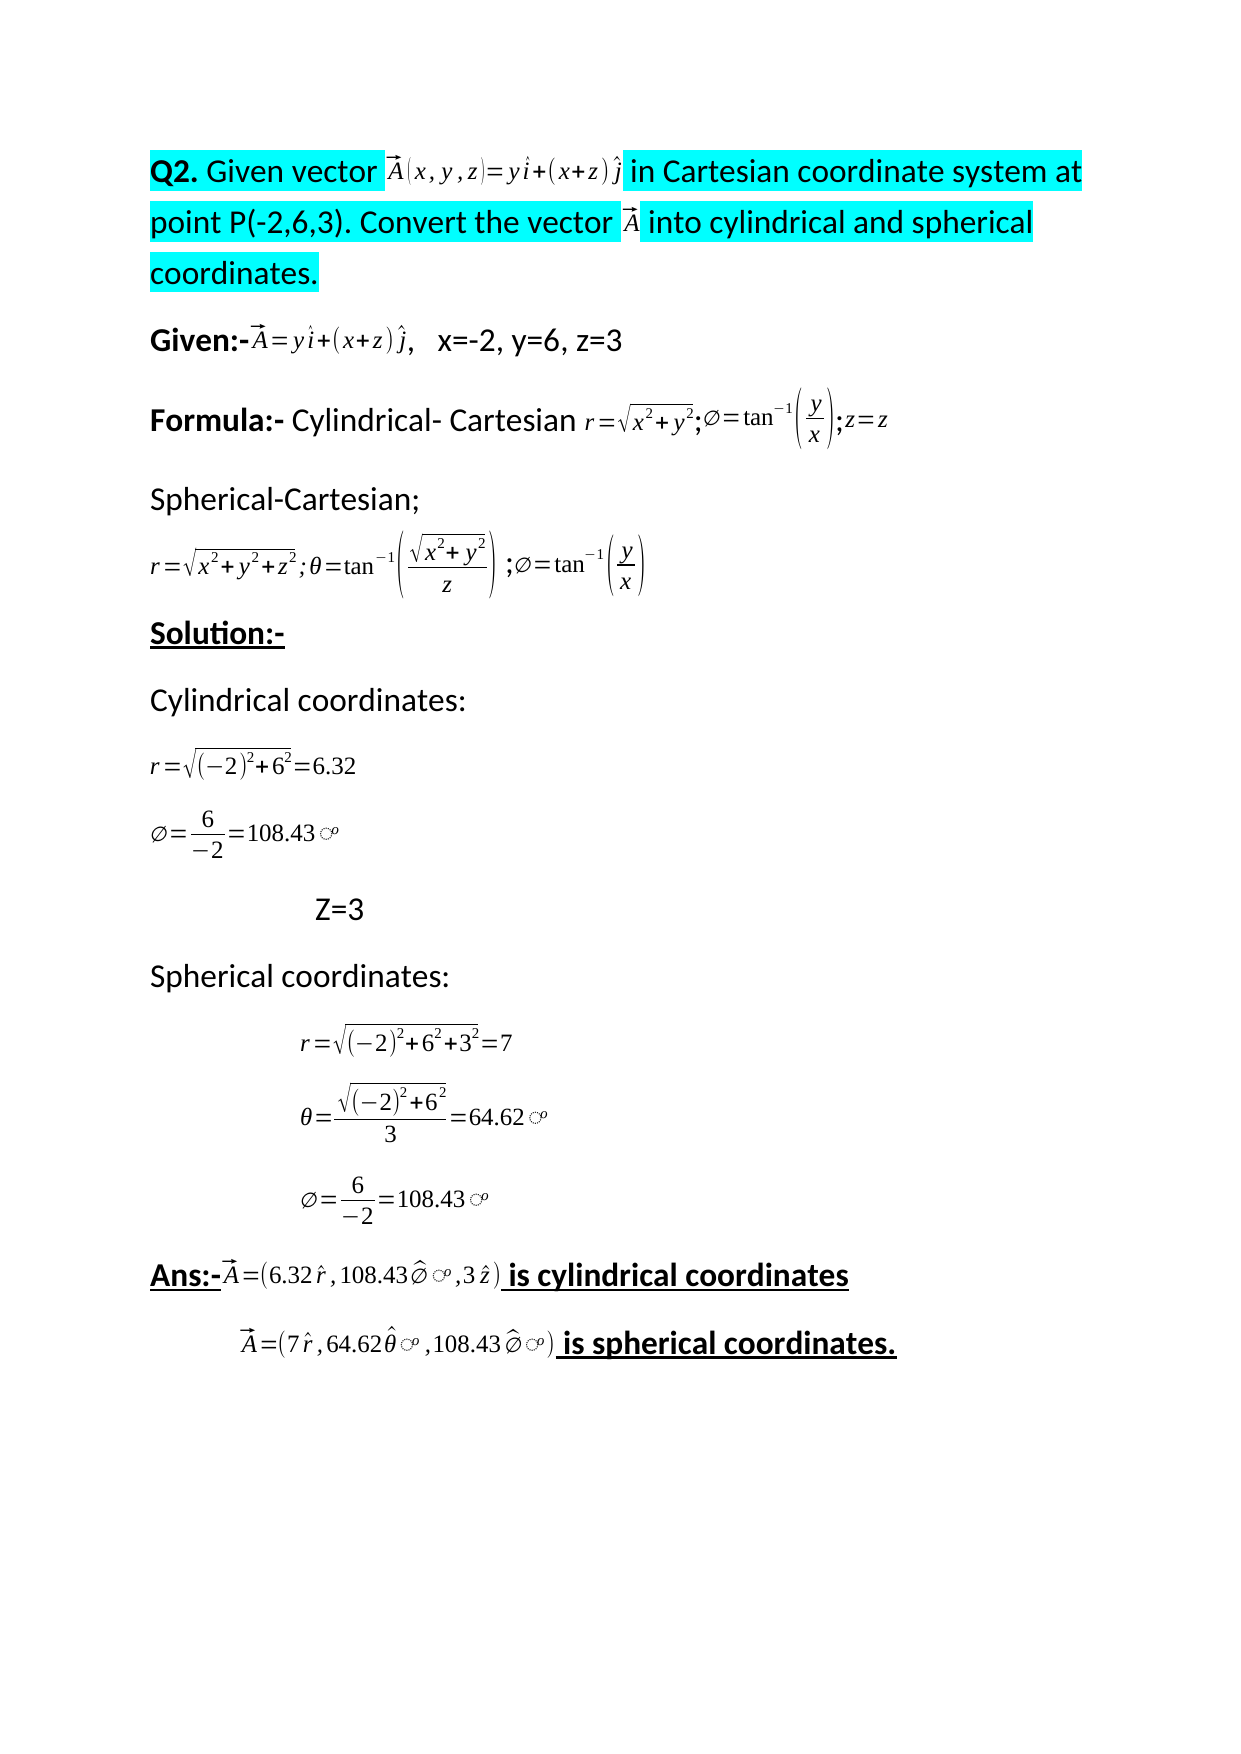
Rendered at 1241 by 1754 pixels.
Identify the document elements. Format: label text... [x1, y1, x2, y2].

text Solution:- [150, 612, 1090, 652]
text Cylindrical coordinates: [150, 679, 1090, 720]
text ; [150, 529, 1090, 602]
text Formula:- Cylindrical- Cartesian ;; [150, 387, 1090, 452]
text Q2. Given vector in Cartesian coordinate system at point P(-2,6,3). Convert the vector into cylindrical and spherical coordinates. [150, 150, 1090, 292]
text Z=3 [300, 888, 1090, 929]
text Ans:- is cylindrical coordinates [150, 1254, 1090, 1295]
text Given:-, x=-2, y=6, z=3 [150, 319, 1090, 360]
text Spherical-Cartesian; [150, 478, 1090, 519]
text is spherical coordinates. [239, 1322, 1090, 1363]
text Spherical coordinates: [150, 955, 1090, 996]
